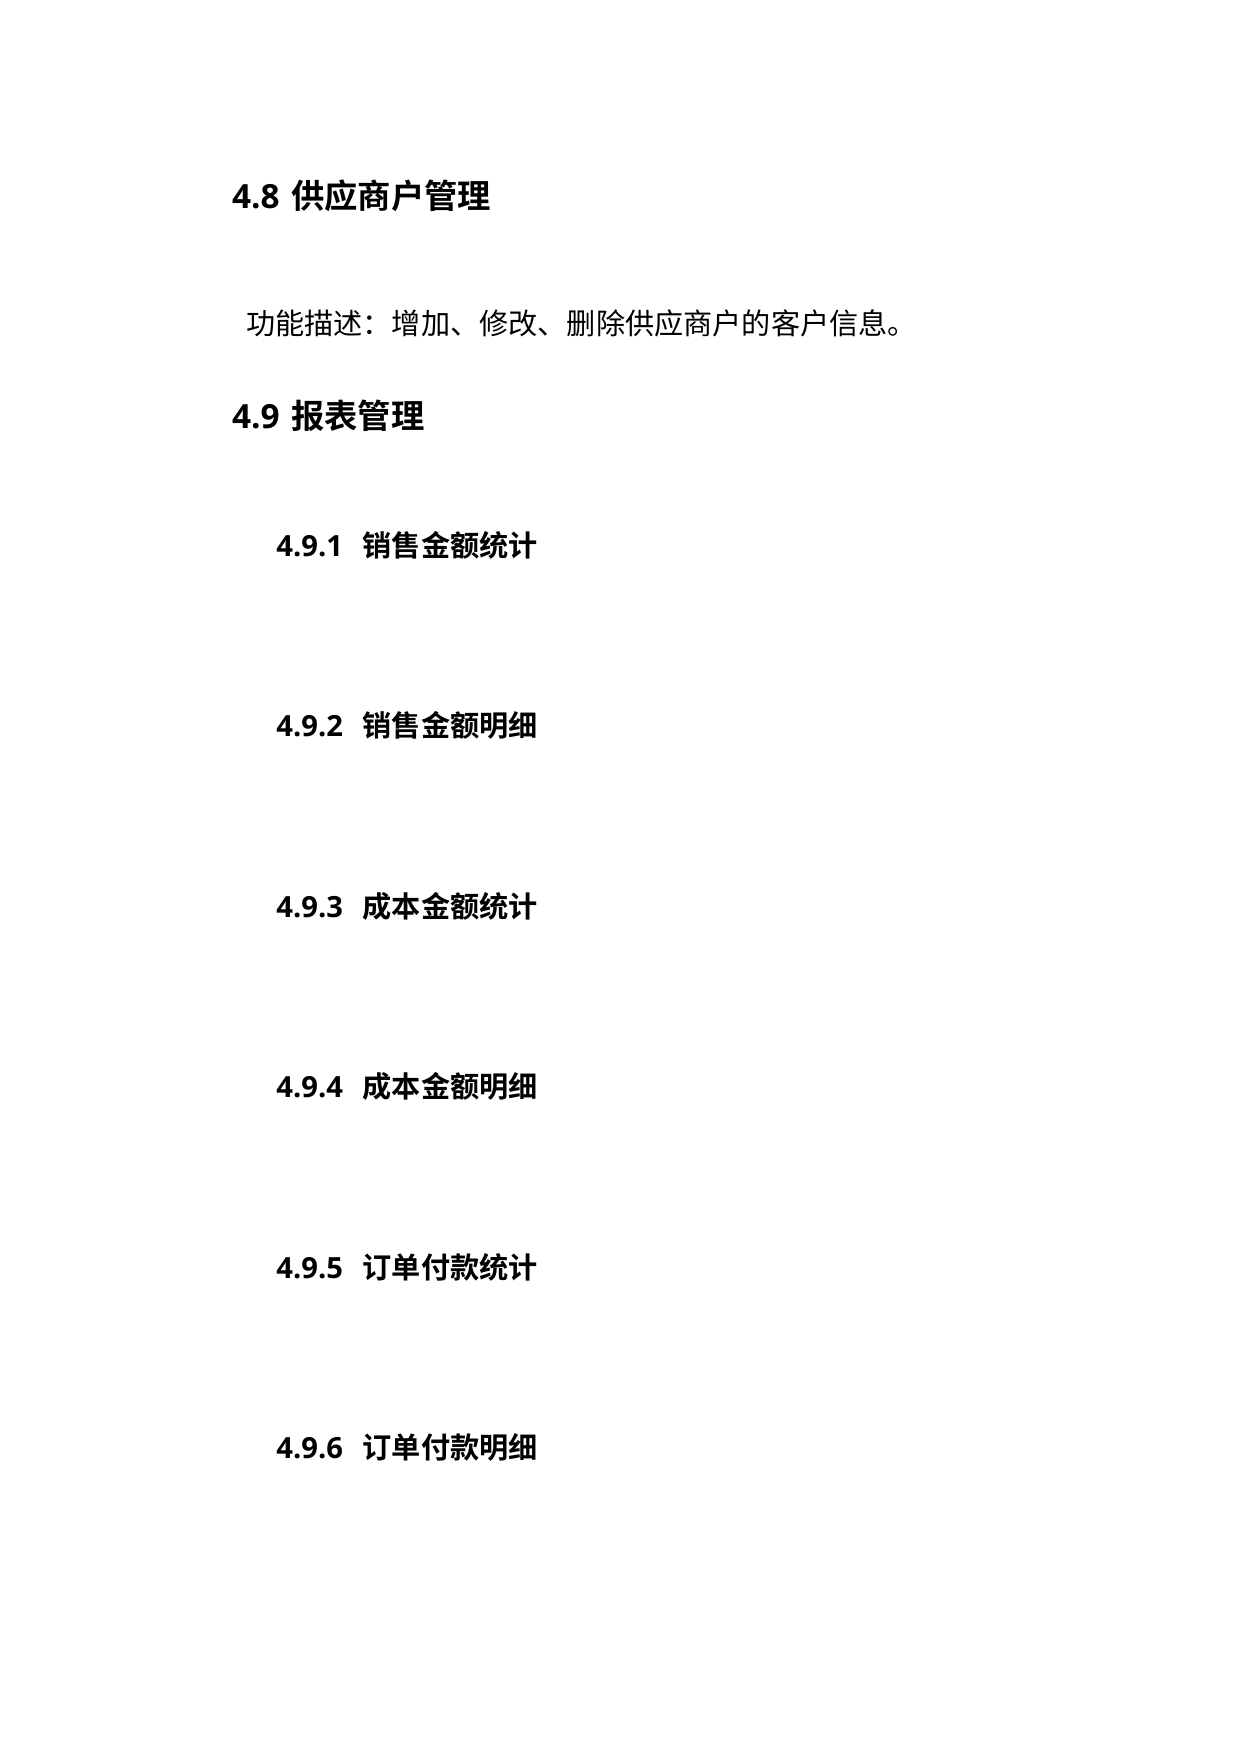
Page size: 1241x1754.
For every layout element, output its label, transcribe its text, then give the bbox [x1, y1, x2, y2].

subtitle 订单付款统计 [276, 1233, 1053, 1298]
subtitle 销售金额统计 [276, 511, 1053, 576]
subtitle 订单付款明细 [276, 1413, 1053, 1478]
subtitle 供应商户管理 [232, 162, 1053, 227]
subtitle 销售金额明细 [276, 691, 1053, 756]
subtitle 成本金额统计 [276, 872, 1053, 937]
subtitle 报表管理 [232, 381, 1053, 446]
subtitle 成本金额明细 [276, 1052, 1053, 1117]
text 功能描述：增加、修改、删除供应商户的客户信息。 [187, 289, 1053, 354]
